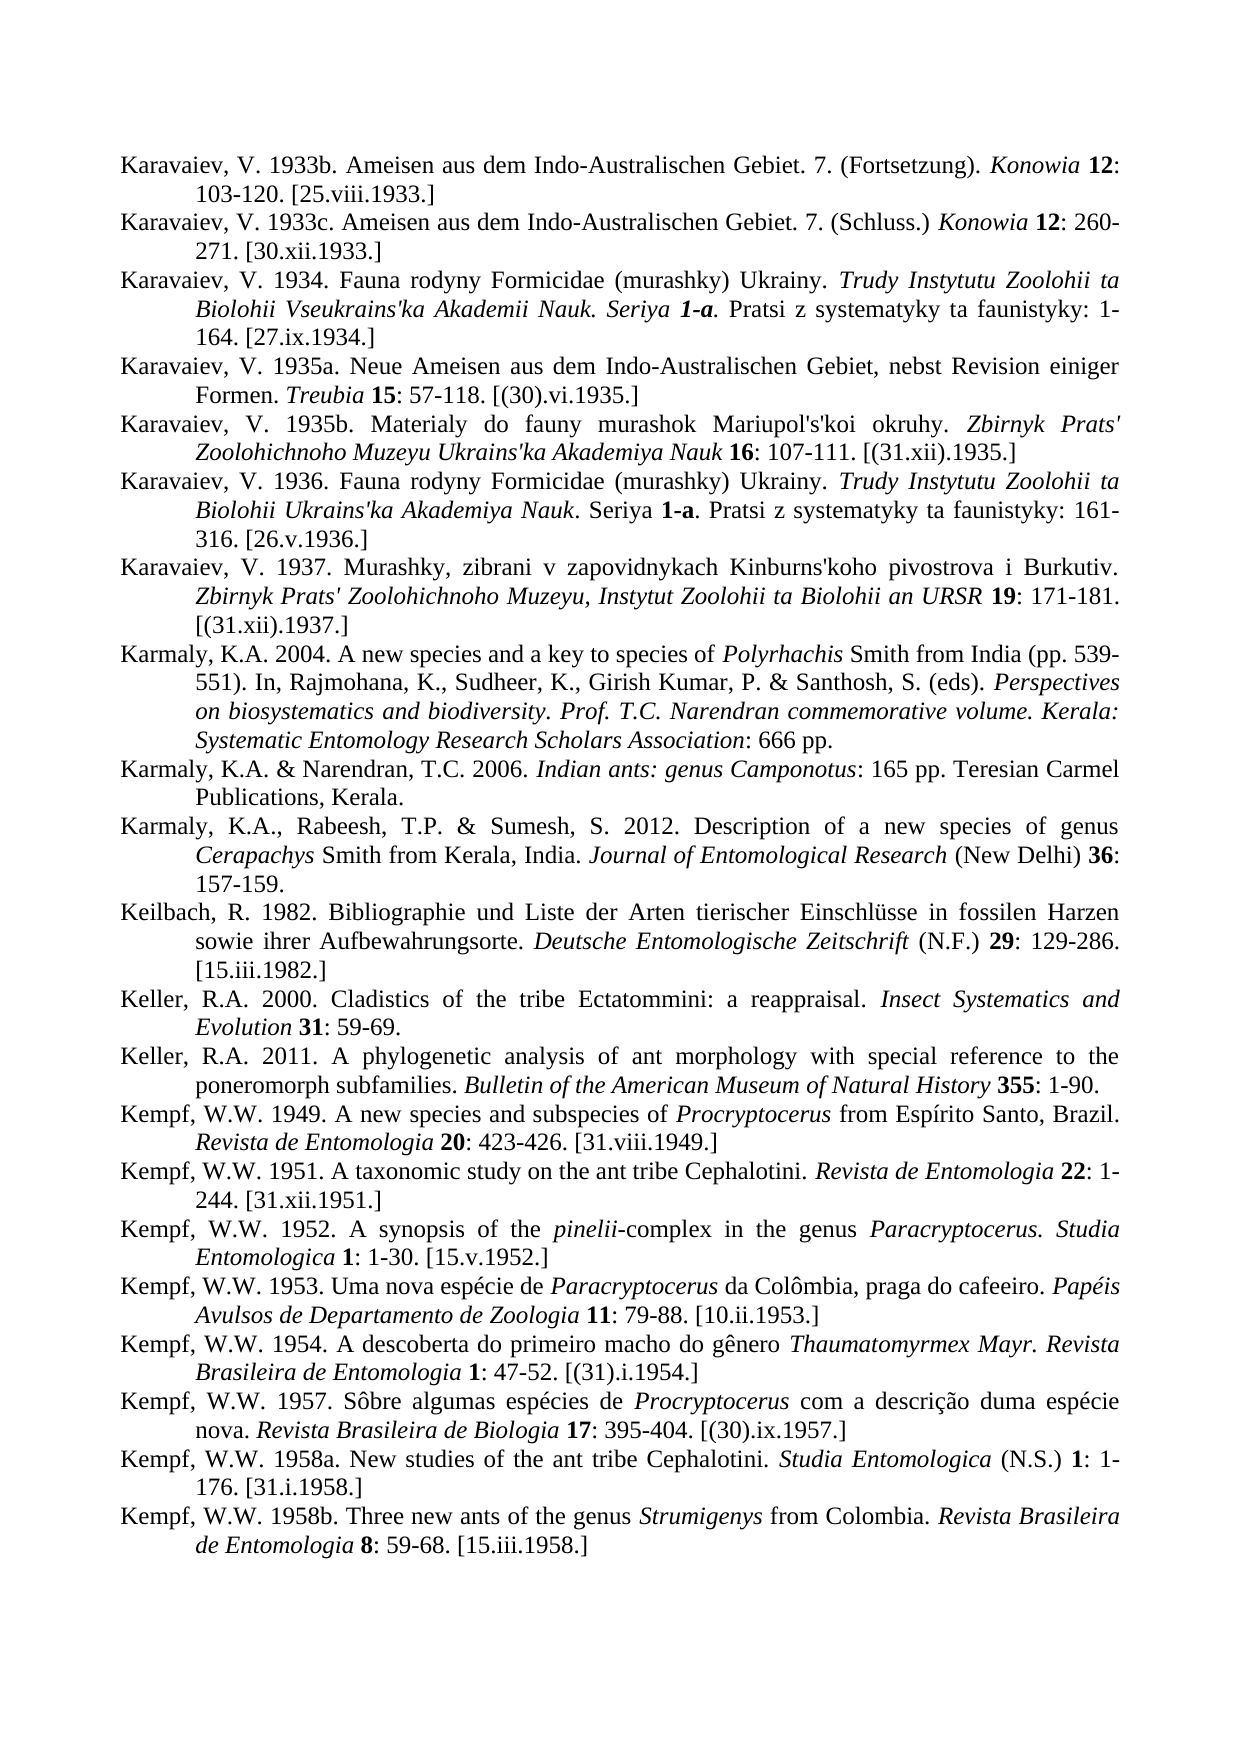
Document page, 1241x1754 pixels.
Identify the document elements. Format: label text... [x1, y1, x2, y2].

text Keller, R.A. 2000. Cladistics of the tribe Ectatommini: a reappraisal. Insect Systematics and Evolution 31: 59-69. [120, 984, 1120, 1041]
text Kempf, W.W. 1954. A descoberta do primeiro macho do gênero Thaumatomyrmex Mayr. Revista Brasileira de Entomologia 1: 47-52. [(31).i.1954.] [120, 1329, 1120, 1386]
text Kempf, W.W. 1958b. Three new ants of the genus Strumigenys from Colombia. Revista Brasileira de Entomologia 8: 59-68. [15.iii.1958.] [120, 1501, 1120, 1559]
text Kempf, W.W. 1957. Sôbre algumas espécies de Procryptocerus com a descrição duma espécie nova. Revista Brasileira de Biologia 17: 395-404. [(30).ix.1957.] [120, 1386, 1120, 1444]
text Kempf, W.W. 1958a. New studies of the ant tribe Cephalotini. Studia Entomologica (N.S.) 1: 1-176. [31.i.1958.] [120, 1444, 1120, 1501]
text Karavaiev, V. 1933c. Ameisen aus dem Indo-Australischen Gebiet. 7. (Schluss.) Konowia 12: 260-271. [30.xii.1933.] [120, 207, 1120, 265]
text Karmaly, K.A. & Narendran, T.C. 2006. Indian ants: genus Camponotus: 165 pp. Teresian Carmel Publications, Kerala. [120, 754, 1120, 811]
text Kempf, W.W. 1953. Uma nova espécie de Paracryptocerus da Colômbia, praga do cafeeiro. Papéis Avulsos de Departamento de Zoologia 11: 79-88. [10.ii.1953.] [120, 1271, 1120, 1329]
text Karavaiev, V. 1934. Fauna rodyny Formicidae (murashky) Ukrainy. Trudy Instytutu Zoolohii ta Biolohii Vseukrains'ka Akademii Nauk. Seriya 1-a. Pratsi z systematyky ta faunistyky: 1-164. [27.ix.1934.] [120, 265, 1120, 351]
text Keller, R.A. 2011. A phylogenetic analysis of ant morphology with special reference to the poneromorph subfamilies. Bulletin of the American Museum of Natural History 355: 1-90. [120, 1041, 1120, 1099]
text Karmaly, K.A., Rabeesh, T.P. & Sumesh, S. 2012. Description of a new species of genus Cerapachys Smith from Kerala, India. Journal of Entomological Research (New Delhi) 36: 157-159. [120, 811, 1120, 897]
text Karavaiev, V. 1936. Fauna rodyny Formicidae (murashky) Ukrainy. Trudy Instytutu Zoolohii ta Biolohii Ukrains'ka Akademiya Nauk. Seriya 1-a. Pratsi z systematyky ta faunistyky: 161-316. [26.v.1936.] [120, 466, 1120, 552]
text Keilbach, R. 1982. Bibliographie und Liste der Arten tierischer Einschlüsse in fossilen Harzen sowie ihrer Aufbewahrungsorte. Deutsche Entomologische Zeitschrift (N.F.) 29: 129-286. [15.iii.1982.] [120, 897, 1120, 984]
text Kempf, W.W. 1951. A taxonomic study on the ant tribe Cephalotini. Revista de Entomologia 22: 1-244. [31.xii.1951.] [120, 1156, 1120, 1214]
text Karavaiev, V. 1933b. Ameisen aus dem Indo-Australischen Gebiet. 7. (Fortsetzung). Konowia 12: 103-120. [25.viii.1933.] [120, 150, 1120, 207]
text Karavaiev, V. 1935b. Materialy do fauny murashok Mariupol's'koi okruhy. Zbirnyk Prats' Zoolohichnoho Muzeyu Ukrains'ka Akademiya Nauk 16: 107-111. [(31.xii).1935.] [120, 409, 1120, 466]
text Kempf, W.W. 1952. A synopsis of the pinelii-complex in the genus Paracryptocerus. Studia Entomologica 1: 1-30. [15.v.1952.] [120, 1214, 1120, 1271]
text Kempf, W.W. 1949. A new species and subspecies of Procryptocerus from Espírito Santo, Brazil. Revista de Entomologia 20: 423-426. [31.viii.1949.] [120, 1099, 1120, 1156]
text Karavaiev, V. 1935a. Neue Ameisen aus dem Indo-Australischen Gebiet, nebst Revision einiger Formen. Treubia 15: 57-118. [(30).vi.1935.] [120, 351, 1120, 409]
text Karmaly, K.A. 2004. A new species and a key to species of Polyrhachis Smith from India (pp. 539-551). In, Rajmohana, K., Sudheer, K., Girish Kumar, P. & Santhosh, S. (eds). Perspectives on biosystematics and biodiversity. Prof. T.C. Narendran commemorative volume. Kerala: Systematic Entomology Research Scholars Association: 666 pp. [120, 639, 1120, 754]
text Karavaiev, V. 1937. Murashky, zibrani v zapovidnykach Kinburns'koho pivostrova i Burkutiv. Zbirnyk Prats' Zoolohichnoho Muzeyu, Instytut Zoolohii ta Biolohii an URSR 19: 171-181. [(31.xii).1937.] [120, 552, 1120, 639]
